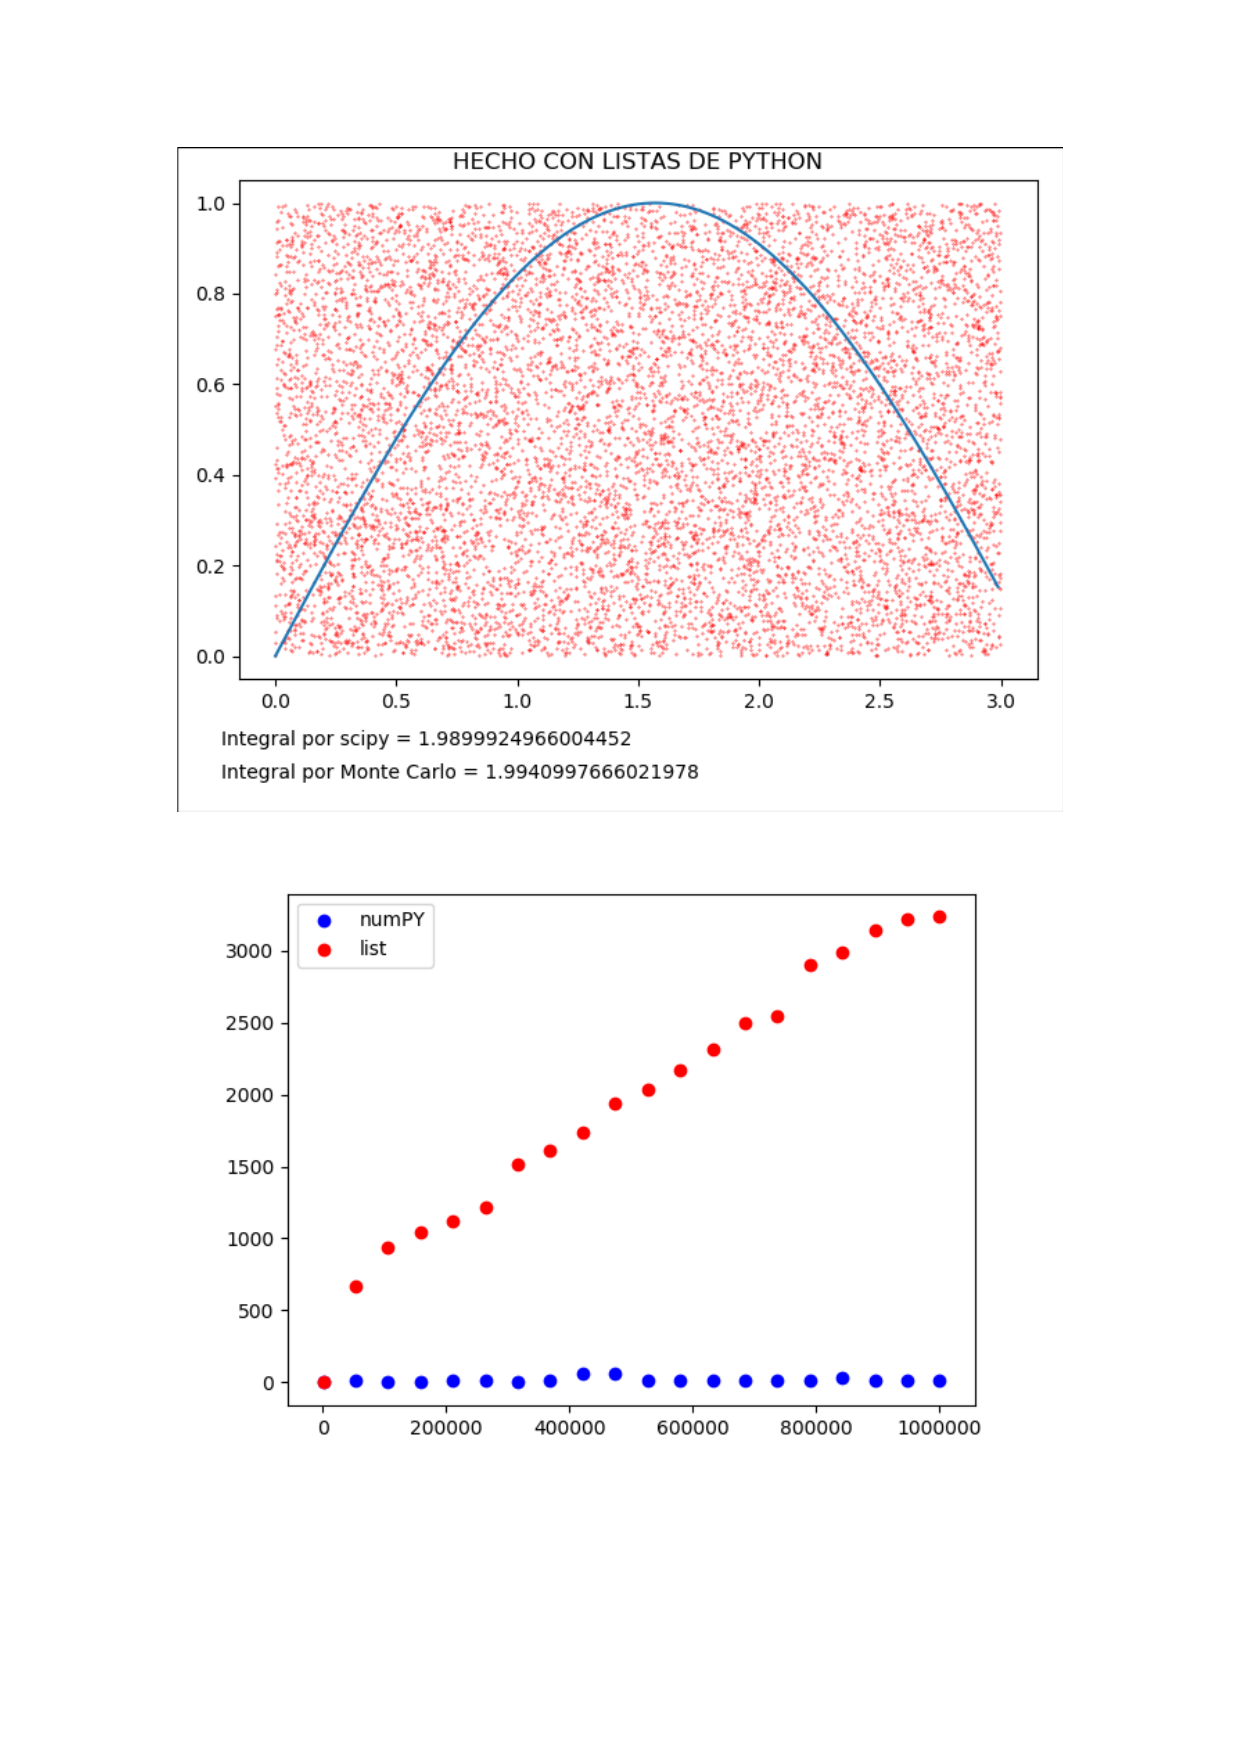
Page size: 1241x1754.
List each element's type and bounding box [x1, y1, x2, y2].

picture [177, 814, 1063, 1479]
picture [177, 147, 1063, 812]
